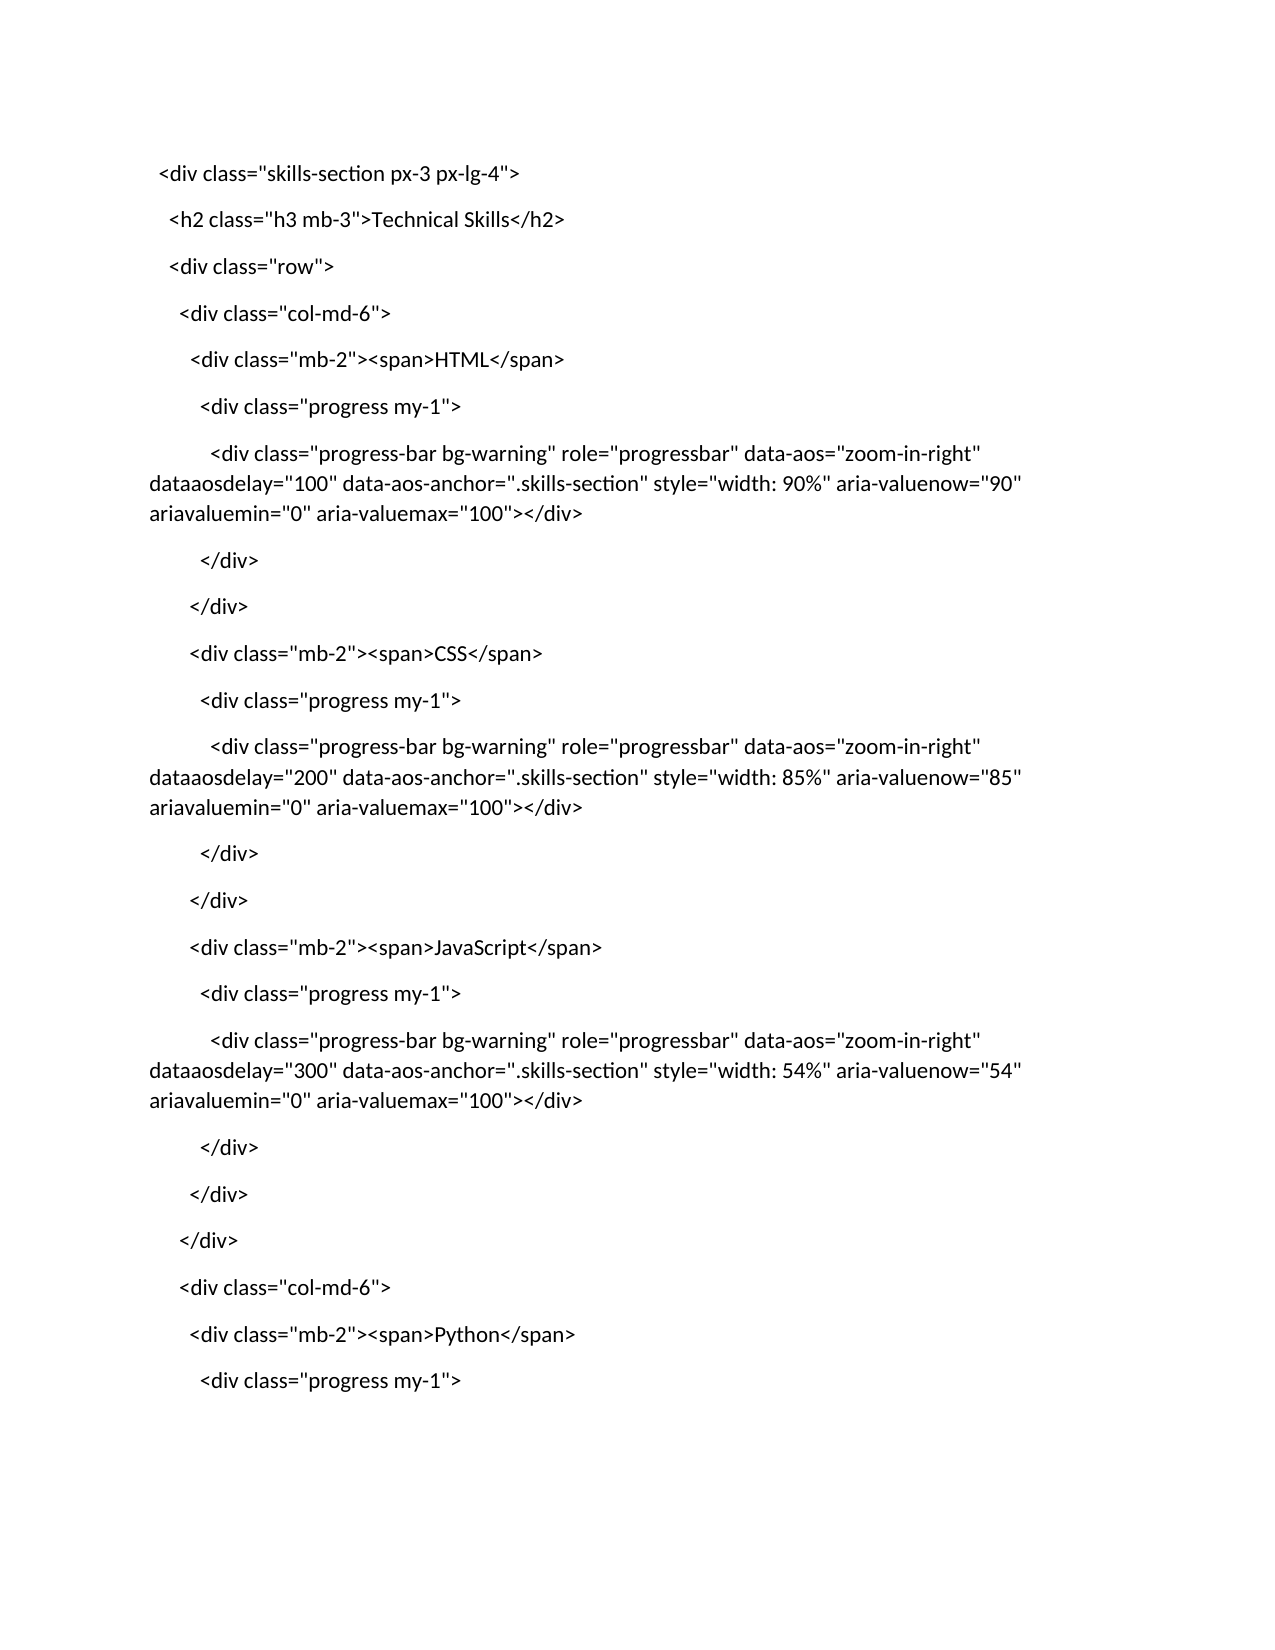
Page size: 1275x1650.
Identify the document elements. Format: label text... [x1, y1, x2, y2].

text <div class="progress my-1"> [148, 979, 1133, 1007]
text <div class="col-md-6"> [148, 1273, 1133, 1301]
text <div class="row"> [148, 252, 1133, 280]
text </div> [148, 839, 1133, 867]
text <div class="progress-bar bg-warning" role="progressbar" data-aos="zoom-in-right" dataaosdelay="300" data-aos-anchor=".skills-section" style="width: 54%" aria-valuenow="54" ariavaluemin="0" aria-valuemax="100"></div> [148, 1026, 1133, 1114]
text <div class="col-md-6"> [148, 299, 1133, 327]
text <div class="mb-2"><span>CSS</span> [148, 639, 1133, 667]
text <div class="progress my-1"> [148, 392, 1133, 420]
text <div class="progress my-1"> [148, 1367, 1133, 1394]
text <div class="progress-bar bg-warning" role="progressbar" data-aos="zoom-in-right" dataaosdelay="200" data-aos-anchor=".skills-section" style="width: 85%" aria-valuenow="85" ariavaluemin="0" aria-valuemax="100"></div> [148, 732, 1133, 821]
text <div class="mb-2"><span>HTML</span> [190, 345, 1133, 373]
text <div class="mb-2"><span>JavaScript</span> [148, 933, 1133, 961]
text </div> [148, 592, 1133, 620]
text </div> [148, 546, 1133, 574]
text </div> [148, 1227, 1133, 1254]
text <div class="skills-section px-3 px-lg-4"> [148, 159, 1133, 187]
text <div class="progress-bar bg-warning" role="progressbar" data-aos="zoom-in-right" dataaosdelay="100" data-aos-anchor=".skills-section" style="width: 90%" aria-valuenow="90" ariavaluemin="0" aria-valuemax="100"></div> [148, 439, 1133, 527]
text <h2 class="h3 mb-3">Technical Skills</h2> [148, 205, 1133, 233]
text </div> [148, 886, 1133, 914]
text </div> [148, 1180, 1133, 1208]
text <div class="mb-2"><span>Python</span> [148, 1320, 1133, 1348]
text <div class="progress my-1"> [148, 686, 1133, 714]
text </div> [148, 1133, 1133, 1161]
